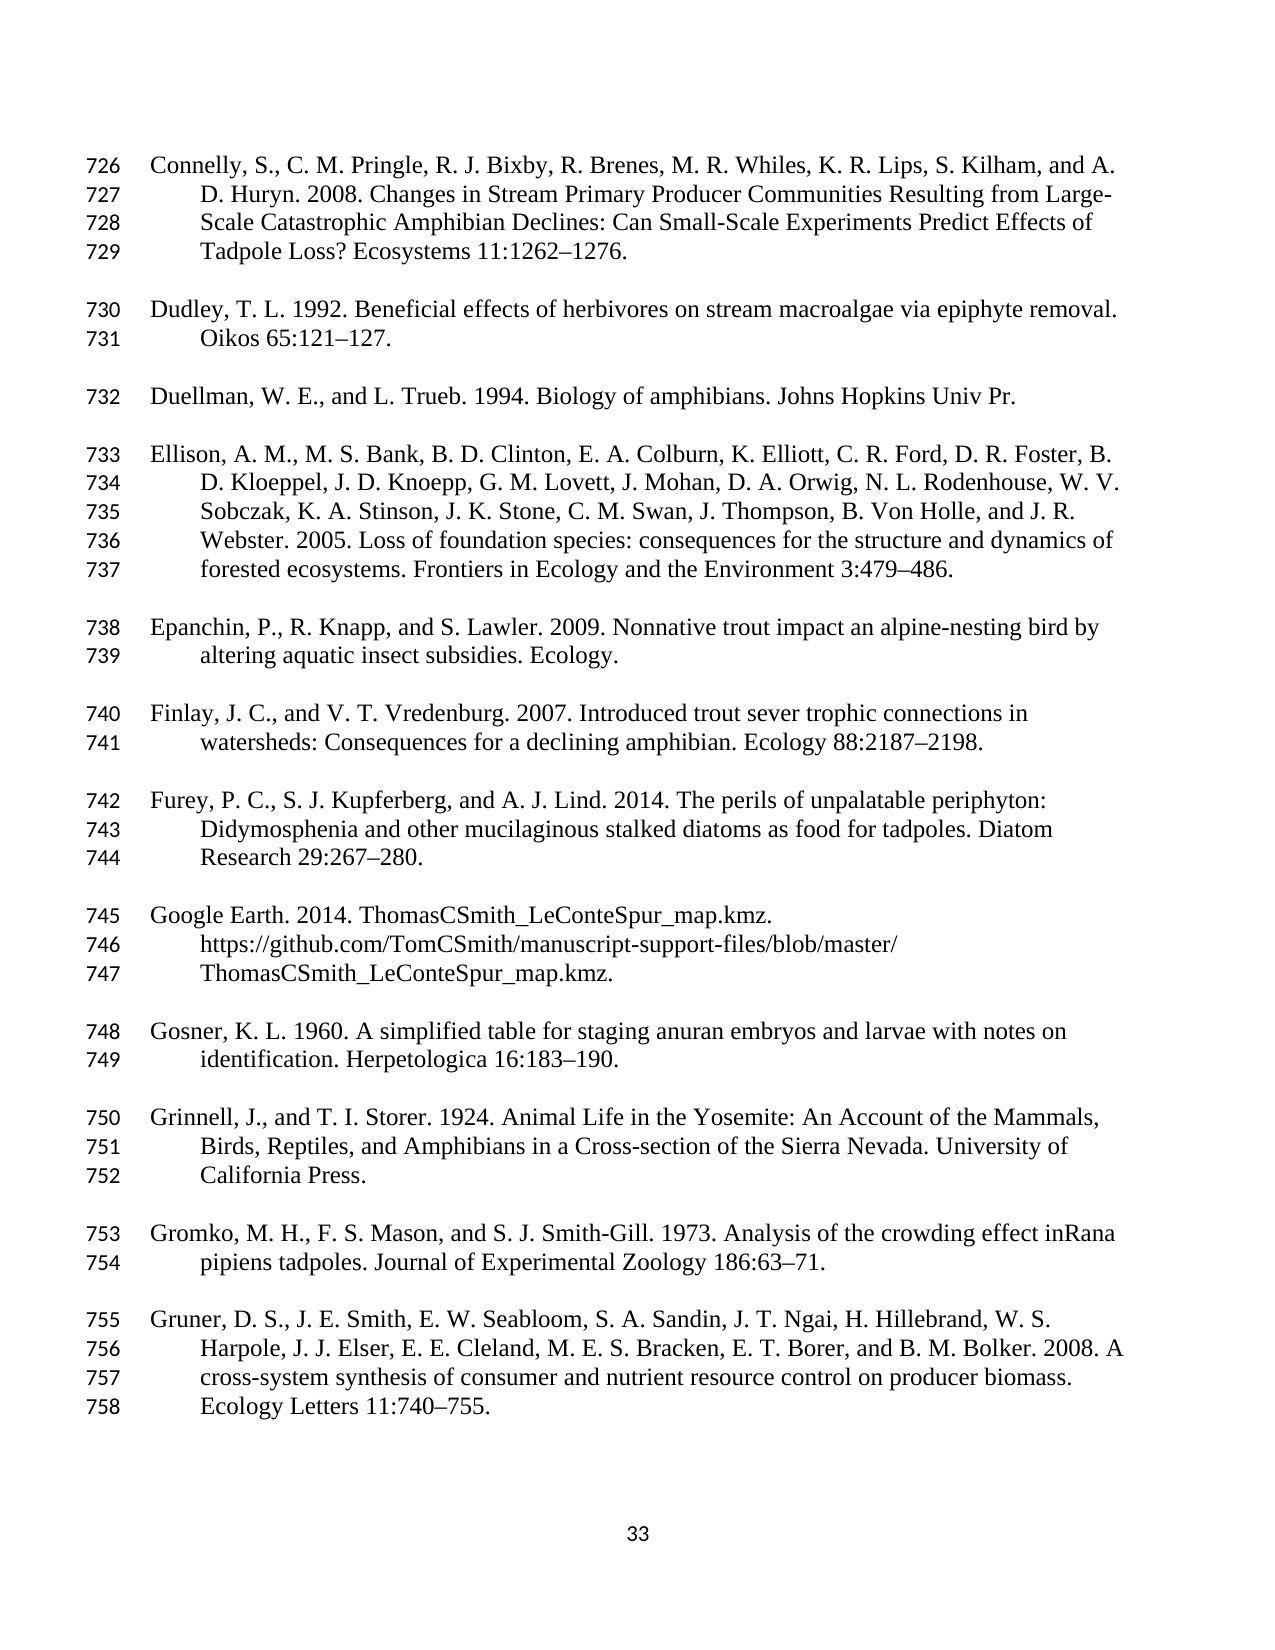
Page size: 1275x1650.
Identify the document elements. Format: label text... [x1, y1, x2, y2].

text Duellman, W. E., and L. Trueb. 1994. Biology of amphibians. Johns Hopkins Univ Pr. [150, 381, 1125, 409]
text Google Earth. 2014. ThomasCSmith_LeConteSpur_map.kmz. https://github.com/TomCSmith/manuscript-support-files/blob/master/ThomasCSmith_LeConteSpur_map.kmz. [150, 900, 1125, 987]
text Dudley, T. L. 1992. Beneficial effects of herbivores on stream macroalgae via epiphyte removal. Oikos 65:121–127. [150, 294, 1125, 352]
text Gruner, D. S., J. E. Smith, E. W. Seabloom, S. A. Sandin, J. T. Ngai, H. Hillebrand, W. S. Harpole, J. J. Elser, E. E. Cleland, M. E. S. Bracken, E. T. Borer, and B. M. Bolker. 2008. A cross-system synthesis of consumer and nutrient resource control on producer biomass. Ecology Letters 11:740–755. [150, 1304, 1125, 1419]
text Gosner, K. L. 1960. A simplified table for staging anuran embryos and larvae with notes on identification. Herpetologica 16:183–190. [150, 1016, 1125, 1073]
text Finlay, J. C., and V. T. Vredenburg. 2007. Introduced trout sever trophic connections in watersheds: Consequences for a declining amphibian. Ecology 88:2187–2198. [150, 698, 1125, 756]
text Gromko, M. H., F. S. Mason, and S. J. Smith-Gill. 1973. Analysis of the crowding effect inRana pipiens tadpoles. Journal of Experimental Zoology 186:63–71. [150, 1218, 1125, 1275]
text Furey, P. C., S. J. Kupferberg, and A. J. Lind. 2014. The perils of unpalatable periphyton: Didymosphenia and other mucilaginous stalked diatoms as food for tadpoles. Diatom Research 29:267–280. [150, 785, 1125, 871]
text Connelly, S., C. M. Pringle, R. J. Bixby, R. Brenes, M. R. Whiles, K. R. Lips, S. Kilham, and A. D. Huryn. 2008. Changes in Stream Primary Producer Communities Resulting from Large-Scale Catastrophic Amphibian Declines: Can Small-Scale Experiments Predict Effects of Tadpole Loss? Ecosystems 11:1262–1276. [150, 150, 1125, 265]
text Grinnell, J., and T. I. Storer. 1924. Animal Life in the Yosemite: An Account of the Mammals, Birds, Reptiles, and Amphibians in a Cross-section of the Sierra Nevada. University of California Press. [150, 1102, 1125, 1189]
text Epanchin, P., R. Knapp, and S. Lawler. 2009. Nonnative trout impact an alpine-nesting bird by altering aquatic insect subsidies. Ecology. [150, 612, 1125, 669]
text Ellison, A. M., M. S. Bank, B. D. Clinton, E. A. Colburn, K. Elliott, C. R. Ford, D. R. Foster, B. D. Kloeppel, J. D. Knoepp, G. M. Lovett, J. Mohan, D. A. Orwig, N. L. Rodenhouse, W. V. Sobczak, K. A. Stinson, J. K. Stone, C. M. Swan, J. Thompson, B. Von Holle, and J. R. Webster. 2005. Loss of foundation species: consequences for the structure and dynamics of forested ecosystems. Frontiers in Ecology and the Environment 3:479–486. [150, 439, 1125, 582]
